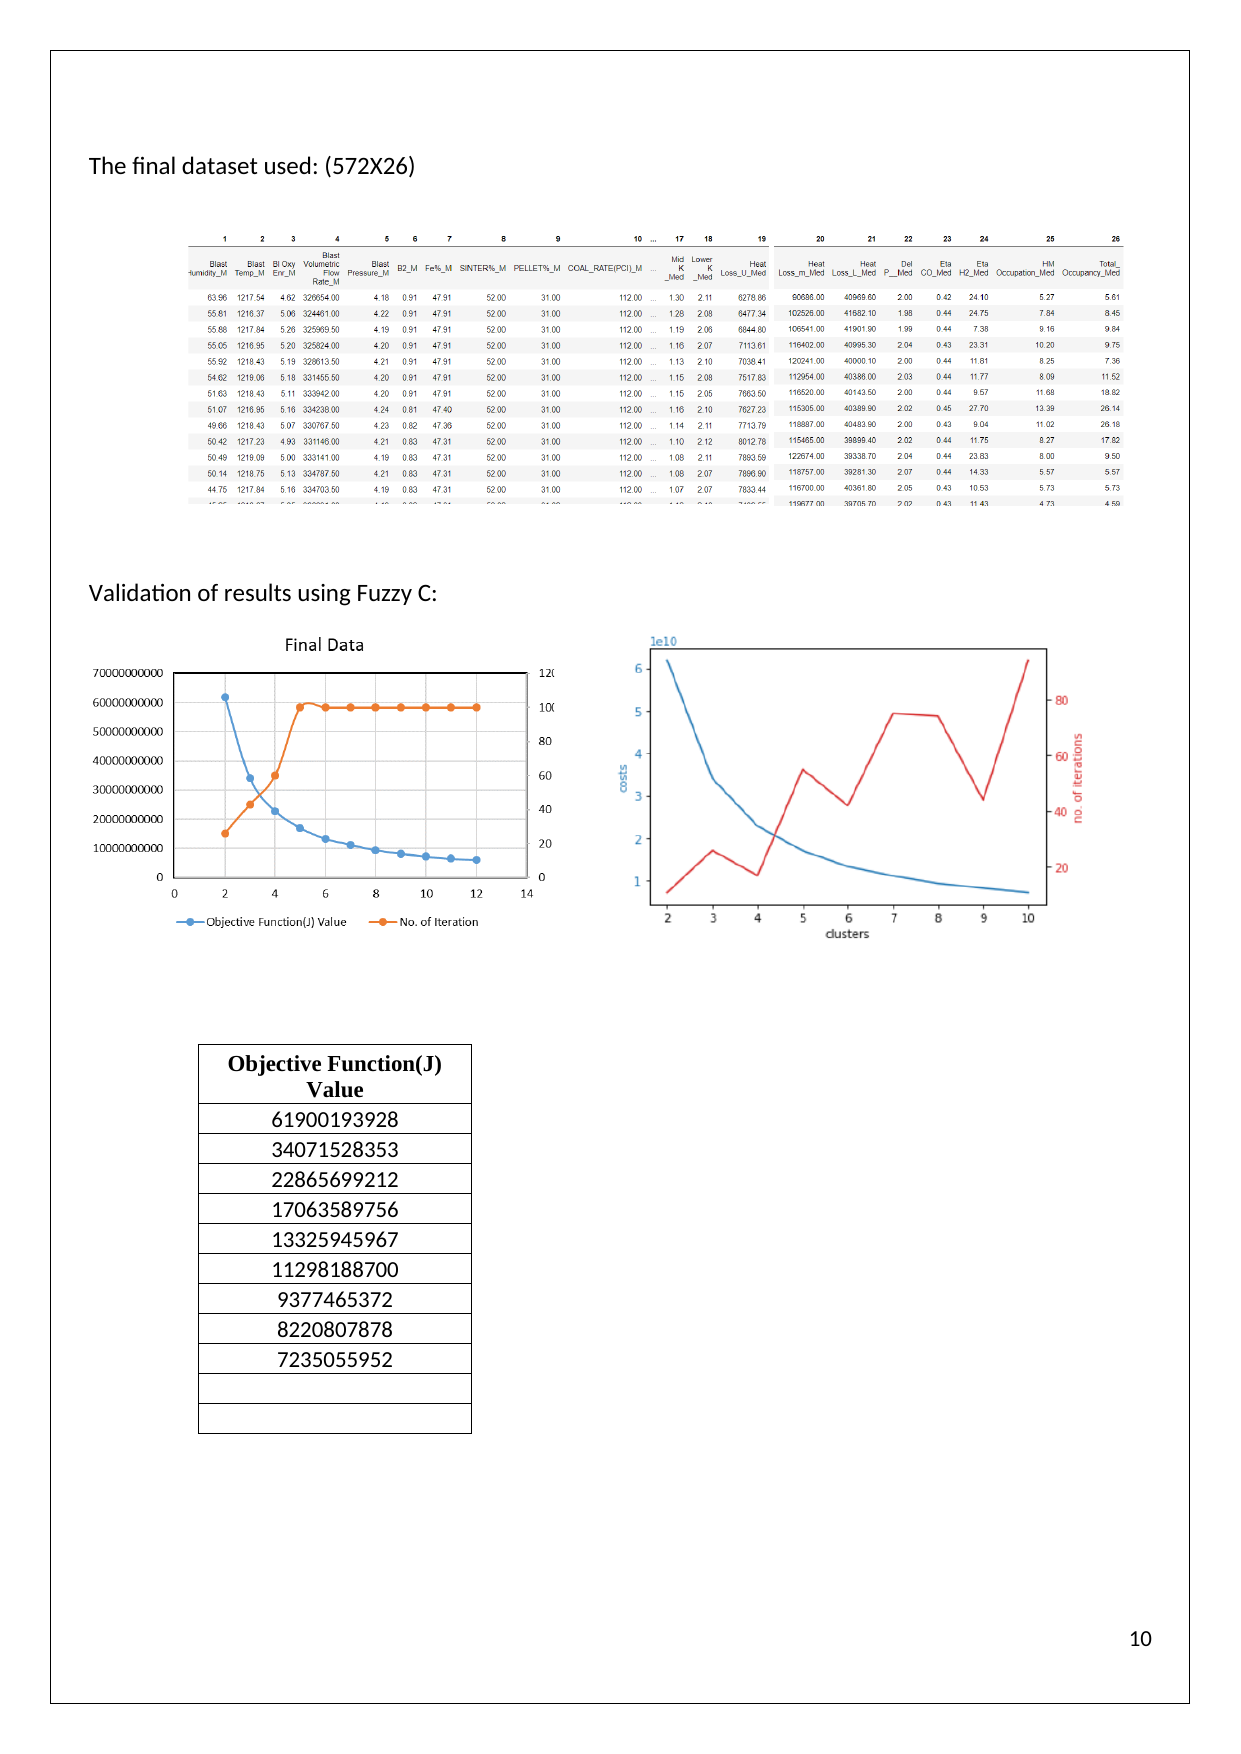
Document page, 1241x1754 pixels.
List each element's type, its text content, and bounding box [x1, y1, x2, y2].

table_cell 11298188700 [199, 1254, 471, 1283]
table_cell 13325945967 [199, 1224, 471, 1253]
picture [605, 632, 1090, 942]
table_cell 8220807878 [199, 1314, 471, 1343]
table_cell 61900193928 [199, 1104, 471, 1133]
table_cell 9377465372 [199, 1284, 471, 1313]
table_cell 22865699212 [199, 1164, 471, 1193]
table_cell 34071528353 [199, 1134, 471, 1163]
table_cell 17063589756 [199, 1194, 471, 1223]
table_header Objective Function(J) Value [199, 1045, 471, 1103]
picture [238, 677, 327, 932]
table_cell [199, 1374, 471, 1403]
table_cell [199, 1404, 471, 1433]
text The final dataset used: (572X26) [89, 150, 1152, 181]
picture [187, 234, 724, 504]
text Validation of results using Fuzzy C: [89, 577, 1152, 607]
table_cell 7235055952 [199, 1344, 471, 1373]
